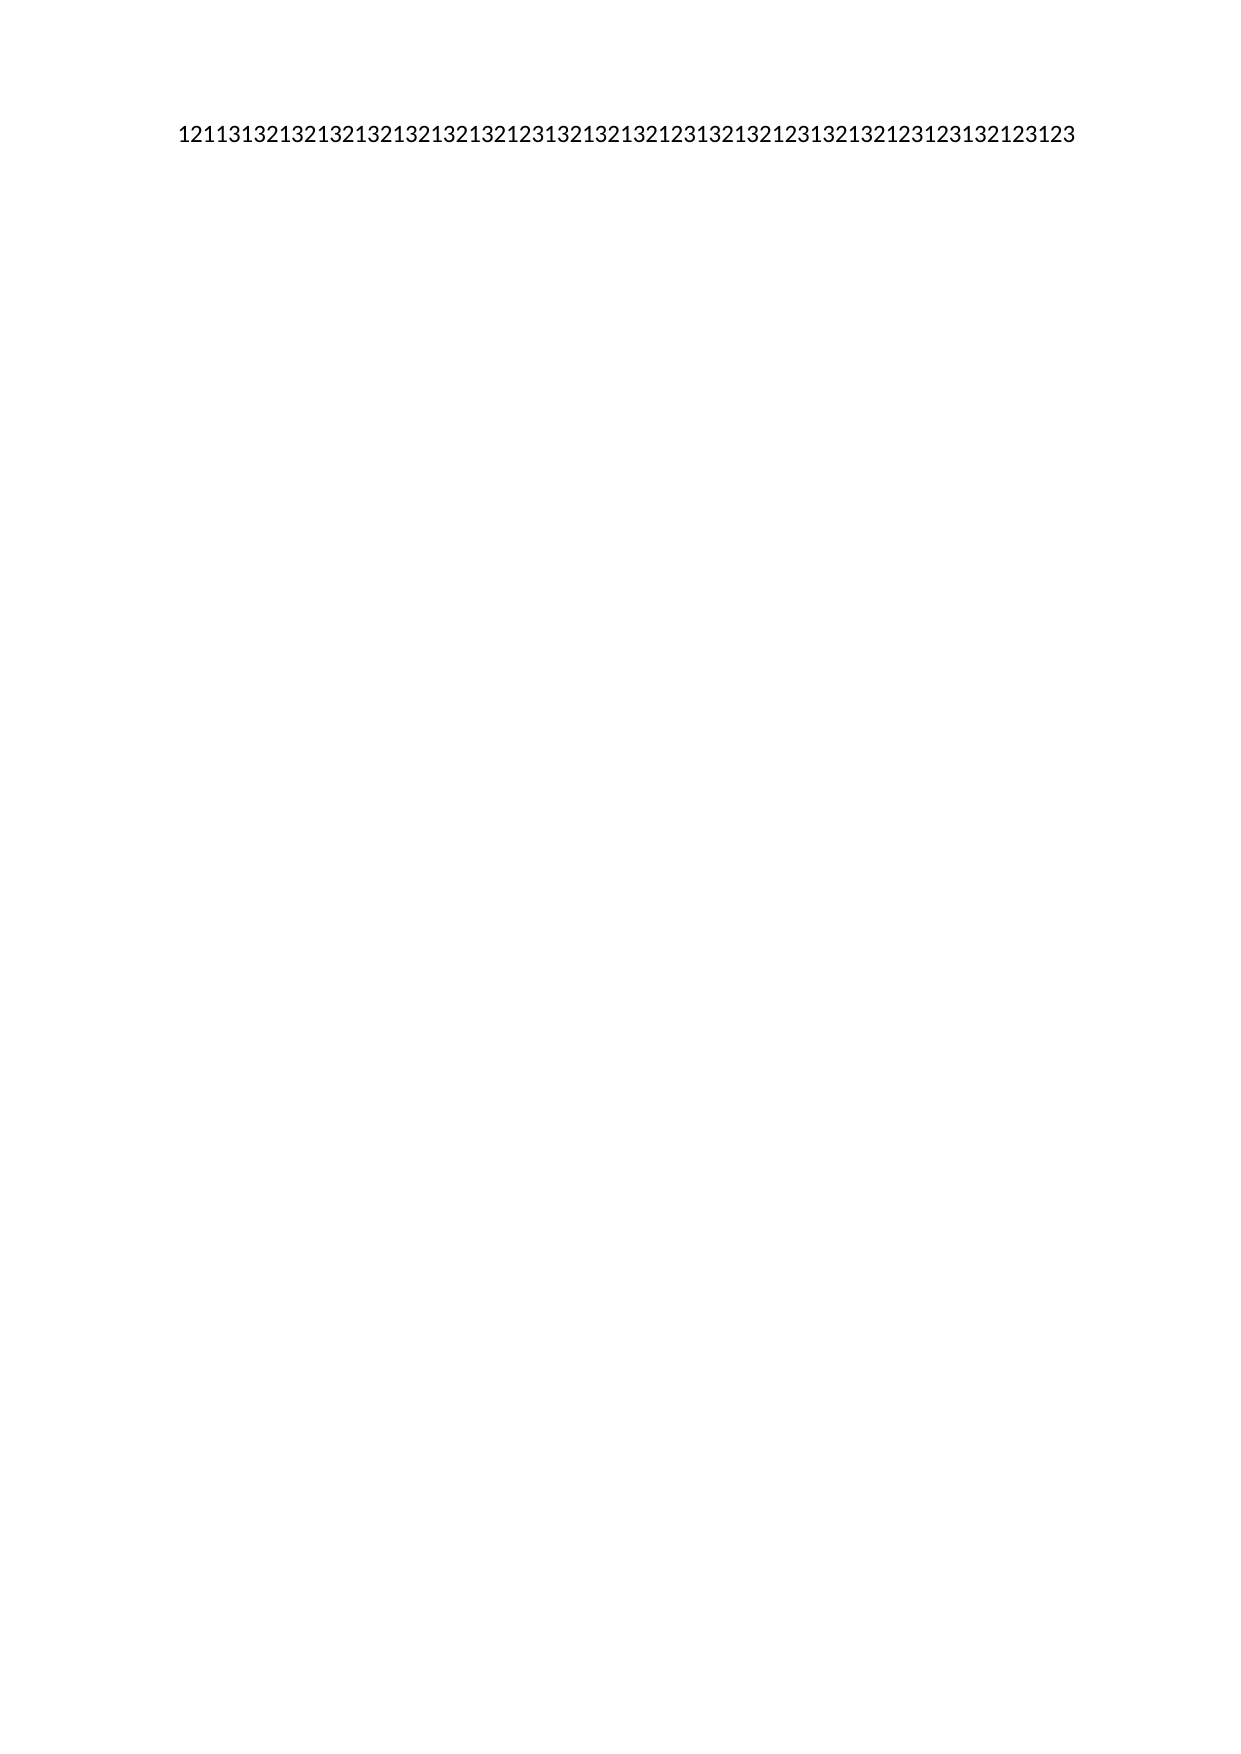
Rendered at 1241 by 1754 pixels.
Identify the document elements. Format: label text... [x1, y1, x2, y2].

text 12113132132132132132132132123132132132123132132123132132123123132123123 [177, 118, 1152, 149]
